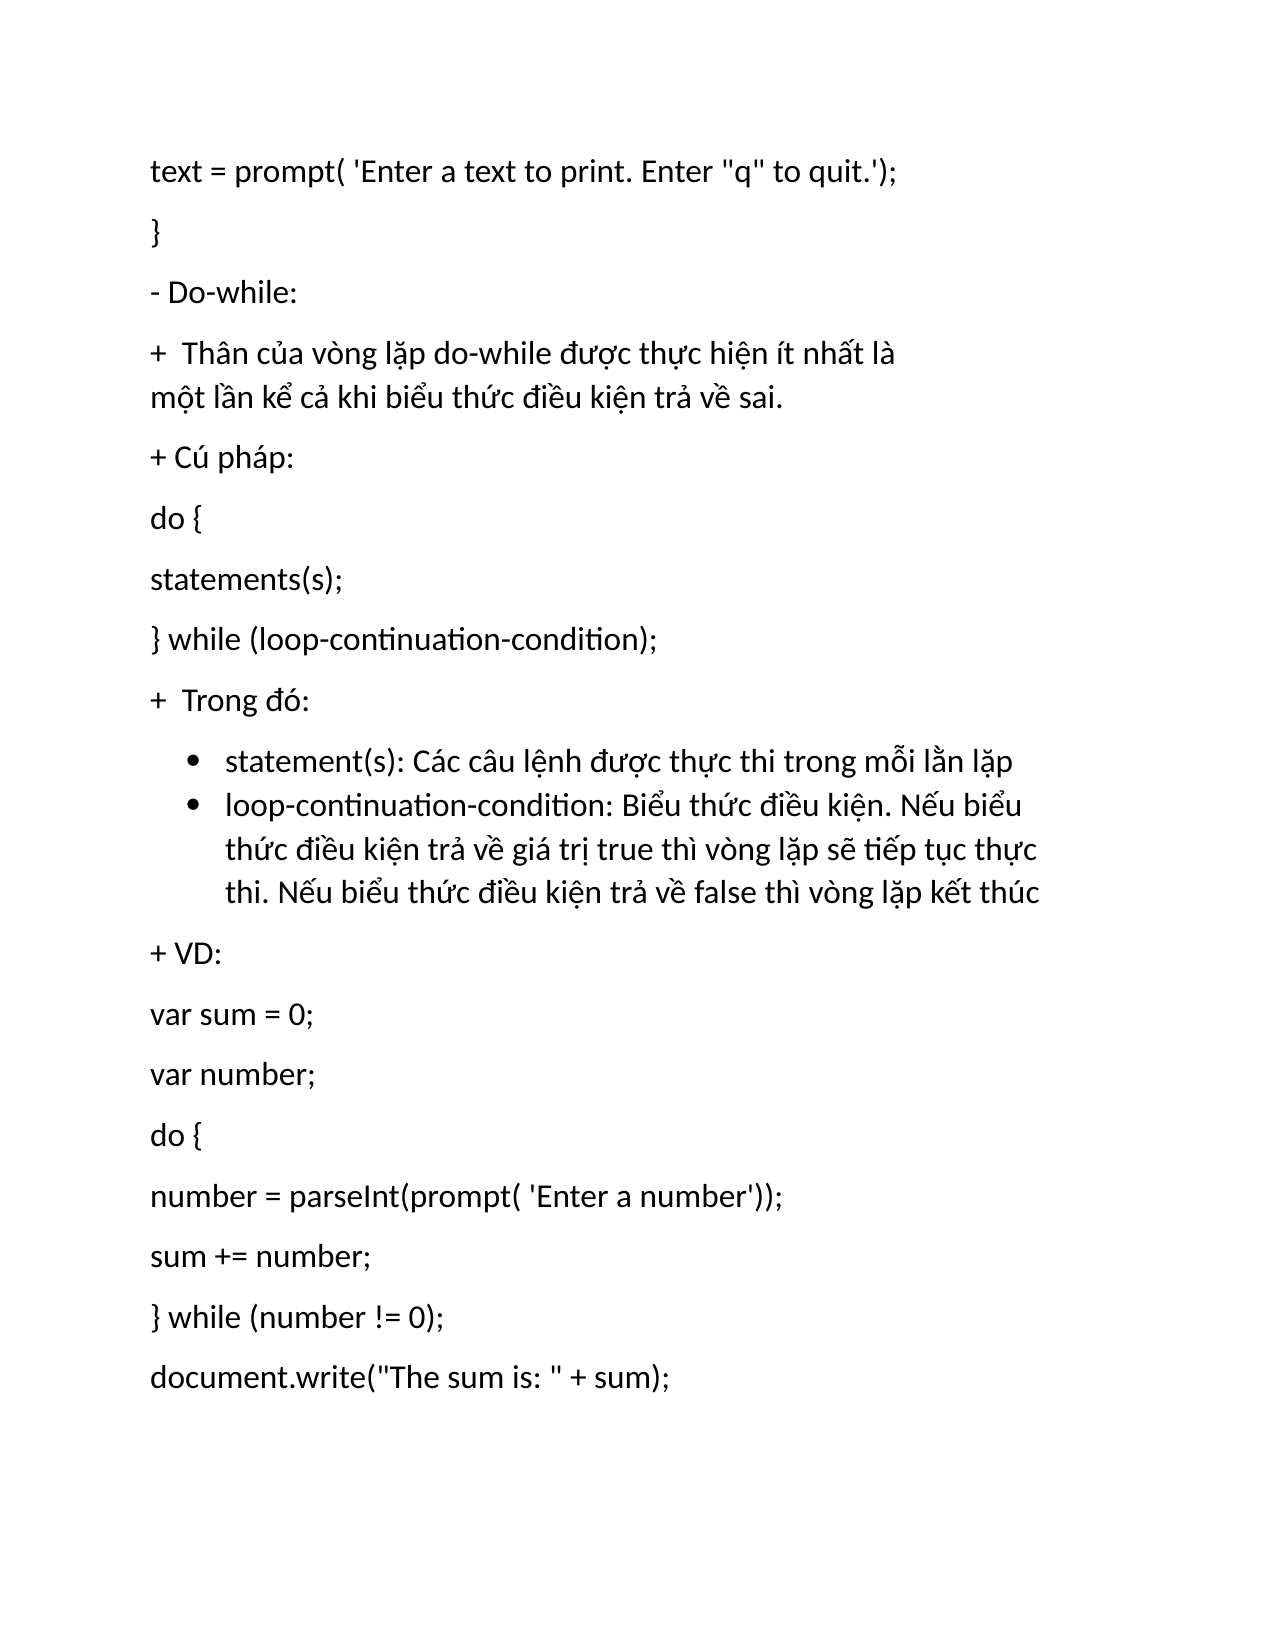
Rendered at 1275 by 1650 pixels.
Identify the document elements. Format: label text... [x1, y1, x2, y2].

text + VD: [150, 932, 1125, 973]
text } [150, 211, 1125, 251]
text var sum = 0; [150, 993, 1125, 1033]
text sum += number; [150, 1235, 1125, 1276]
text + Trong đó: [150, 679, 1125, 720]
list statement(s): Các câu lệnh được thực thi trong mỗi lằn lặp [187, 739, 1125, 780]
text do { [150, 1114, 1125, 1155]
text } while (loop-continuation-condition); [150, 618, 1125, 659]
text statements(s); [150, 558, 1125, 598]
text } while (number != 0); [150, 1296, 1125, 1337]
text - Do-while: [150, 271, 1125, 312]
text number = parseInt(prompt( 'Enter a number')); [150, 1174, 1125, 1215]
text var number; [150, 1053, 1125, 1094]
text + Cú pháp: [150, 436, 1125, 477]
text do { [150, 497, 1125, 538]
text text = prompt( 'Enter a text to print. Enter "q" to quit.'); [150, 150, 1125, 191]
text document.write("The sum is: " + sum); [150, 1356, 1125, 1397]
text + Thân của vòng lặp do-while được thực hiện ít nhất là một lần kể cả khi biểu thức điều kiện trả về sai. [150, 332, 1125, 417]
list loop-continuation-condition: Biểu thức điều kiện. Nếu biểu thức điều kiện trả về giá trị true thì vòng lặp sẽ tiếp tục thực thi. Nếu biểu thức điều kiện trả về false thì vòng lặp kết thúc [187, 783, 1125, 912]
